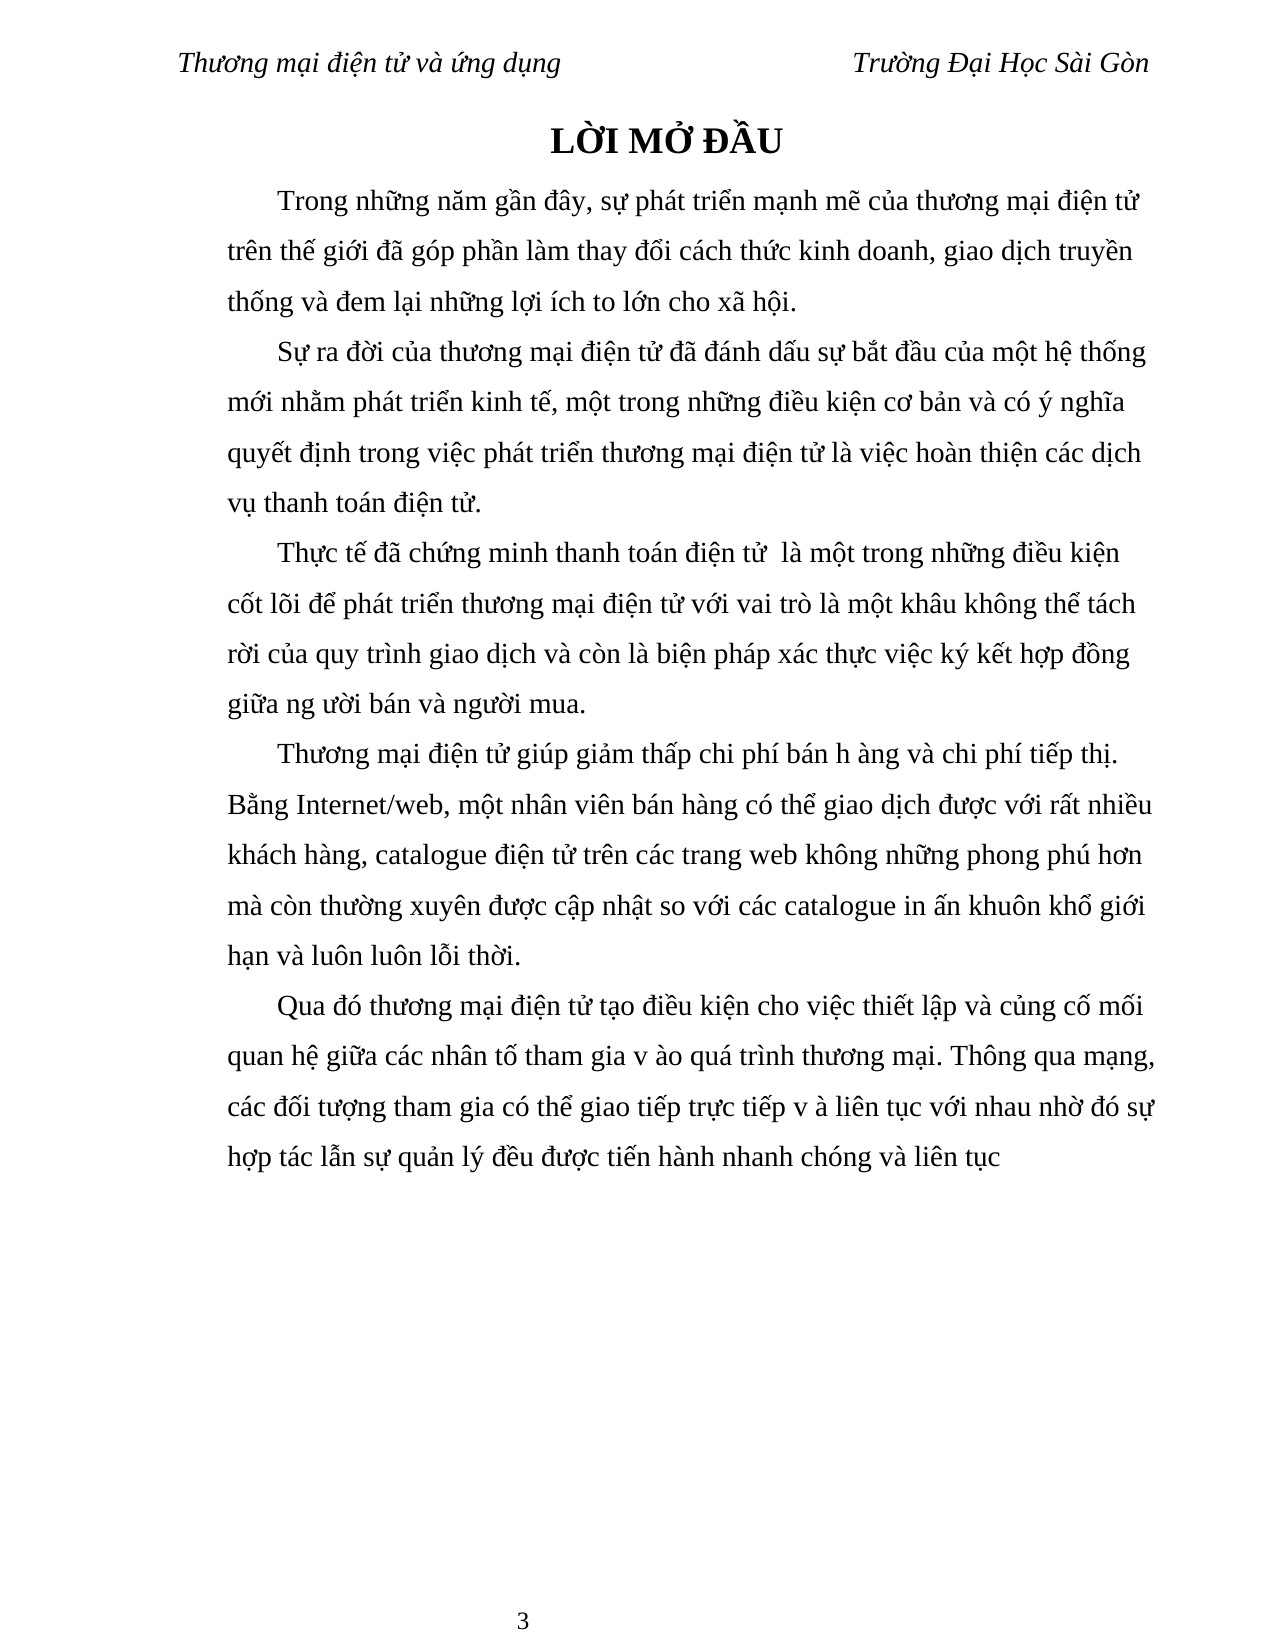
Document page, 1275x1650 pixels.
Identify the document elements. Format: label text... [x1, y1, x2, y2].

text LỜI MỞ ĐẦU [177, 118, 1156, 162]
text Thương mại điện tử giúp giảm thấp chi phí bán h àng và chi phí tiếp thị. Bằng Internet/web, một nhân viên bán hàng có thể giao dịch được với rất nhiều khách hàng, catalogue điện tử trên các trang web không những phong phú hơn mà còn thường xuyên được cập nhật so với các catalogue in ấn khuôn khổ giới hạn và luôn luôn lỗi thời. [227, 737, 1156, 971]
text Qua đó thương mại điện tử tạo điều kiện cho việc thiết lập và củng cố mối quan hệ giữa các nhân tố tham gia v ào quá trình thương mại. Thông qua mạng, các đối tượng tham gia có thể giao tiếp trực tiếp v à liên tục với nhau nhờ đó sự hợp tác lẫn sự quản lý đều được tiến hành nhanh chóng và liên tục [227, 988, 1156, 1173]
text Sự ra đời của thương mại điện tử đã đánh dấu sự bắt đầu của một hệ thống mới nhằm phát triển kinh tế, một trong những điều kiện cơ bản và có ý nghĩa quyết định trong việc phát triển thương mại điện tử là việc hoàn thiện các dịch vụ thanh toán điện tử. [227, 334, 1156, 519]
text Thực tế đã chứng minh thanh toán điện tử là một trong những điều kiện cốt lõi để phát triển thương mại điện tử với vai trò là một khâu không thể tách rời của quy trình giao dịch và còn là biện pháp xác thực việc ký kết hợp đồng giữa ng ười bán và người mua. [227, 535, 1156, 720]
text Trong những năm gần đây, sự phát triển mạnh mẽ của thương mại điện tử trên thế giới đã góp phần làm thay đổi cách thức kinh doanh, giao dịch truyền thống và đem lại những lợi ích to lớn cho xã hội. [227, 183, 1156, 317]
